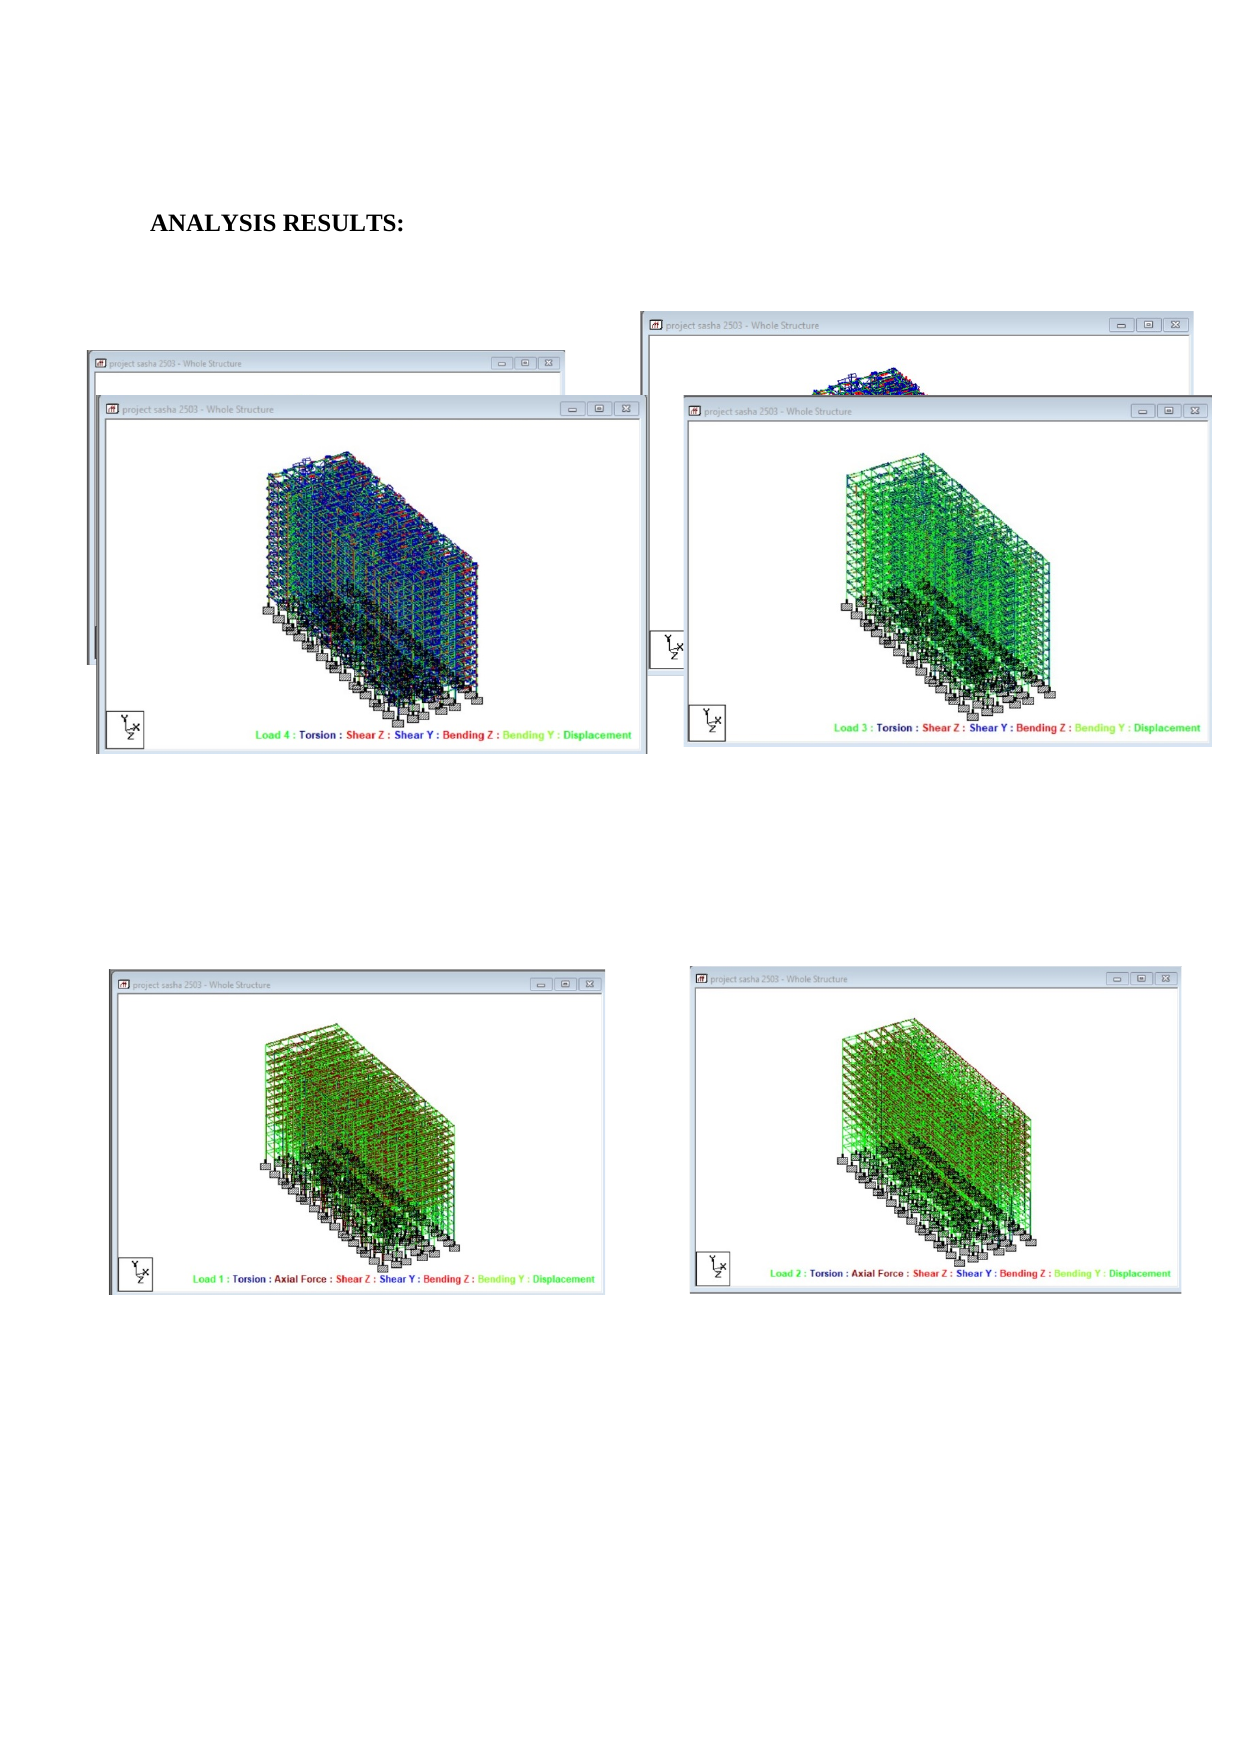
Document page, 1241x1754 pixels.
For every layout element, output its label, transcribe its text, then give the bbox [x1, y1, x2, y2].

picture [86, 311, 1212, 754]
text ANALYSIS RESULTS: [150, 208, 1090, 237]
picture [689, 966, 1182, 1294]
picture [108, 969, 606, 1295]
